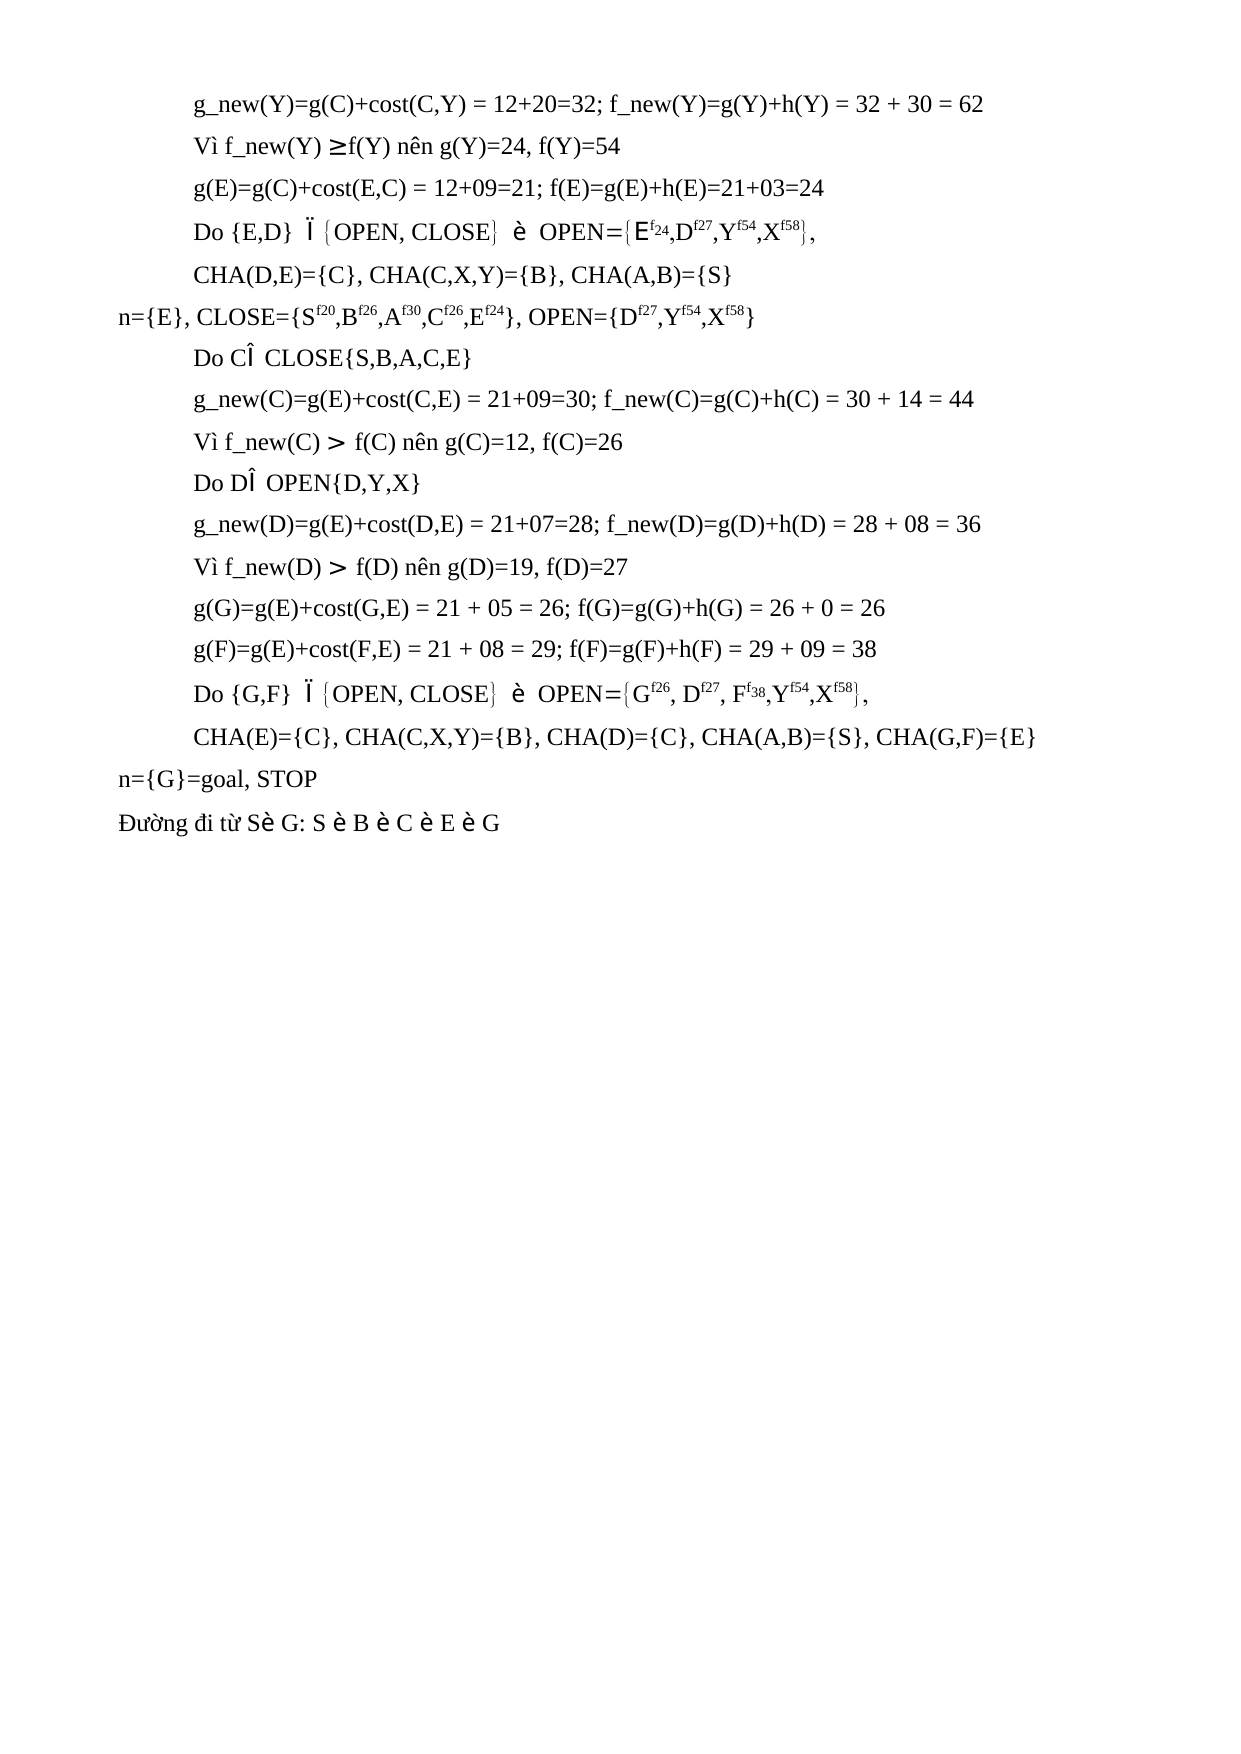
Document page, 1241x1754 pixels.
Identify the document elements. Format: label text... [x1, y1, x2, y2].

text Vì f_new(C) > f(C) nên g(C)=12, f(C)=26 [118, 425, 1122, 456]
text g_new(Y)=g(C)+cost(C,Y) = 12+20=32; f_new(Y)=g(Y)+h(Y) = 32 + 30 = 62 [118, 89, 1122, 117]
text CHA(D,E)={C}, CHA(C,X,Y)={B}, CHA(A,B)={S} [118, 260, 1122, 289]
text Do CÎCLOSE{S,B,A,C,E} [118, 343, 1122, 372]
text g(F)=g(E)+cost(F,E) = 21 + 08 = 29; f(F)=g(F)+h(F) = 29 + 09 = 38 [118, 634, 1122, 663]
text Do {G,F} Ï{OPEN, CLOSE} è OPEN={Gf26, Df27, Ff38,Yf54,Xf58}, [118, 676, 1122, 710]
text n={E}, CLOSE={Sf20,Bf26,Af30,Cf26,Ef24}, OPEN={Df27,Yf54,Xf58} [118, 302, 1122, 330]
text g_new(C)=g(E)+cost(C,E) = 21+09=30; f_new(C)=g(C)+h(C) = 30 + 14 = 44 [118, 384, 1122, 413]
text Vì f_new(D) > f(D) nên g(D)=19, f(D)=27 [118, 551, 1122, 581]
text g_new(D)=g(E)+cost(D,E) = 21+07=28; f_new(D)=g(D)+h(D) = 28 + 08 = 36 [118, 509, 1122, 538]
text Do DÎOPEN{D,Y,X} [118, 468, 1122, 497]
text Đường đi từ Sè G: S è B è C è E è G [118, 805, 1122, 839]
text CHA(E)={C}, CHA(C,X,Y)={B}, CHA(D)={C}, CHA(A,B)={S}, CHA(G,F)={E} [118, 722, 1122, 751]
text g(E)=g(C)+cost(E,C) = 12+09=21; f(E)=g(E)+h(E)=21+03=24 [118, 173, 1122, 201]
text Do {E,D} Ï{OPEN, CLOSE} è OPEN={Ef24,Df27,Yf54,Xf58}, [118, 214, 1122, 248]
text g(G)=g(E)+cost(G,E) = 21 + 05 = 26; f(G)=g(G)+h(G) = 26 + 0 = 26 [118, 593, 1122, 622]
text Vì f_new(Y) ≥f(Y) nên g(Y)=24, f(Y)=54 [118, 130, 1122, 160]
text n={G}=goal, STOP [118, 764, 1122, 792]
